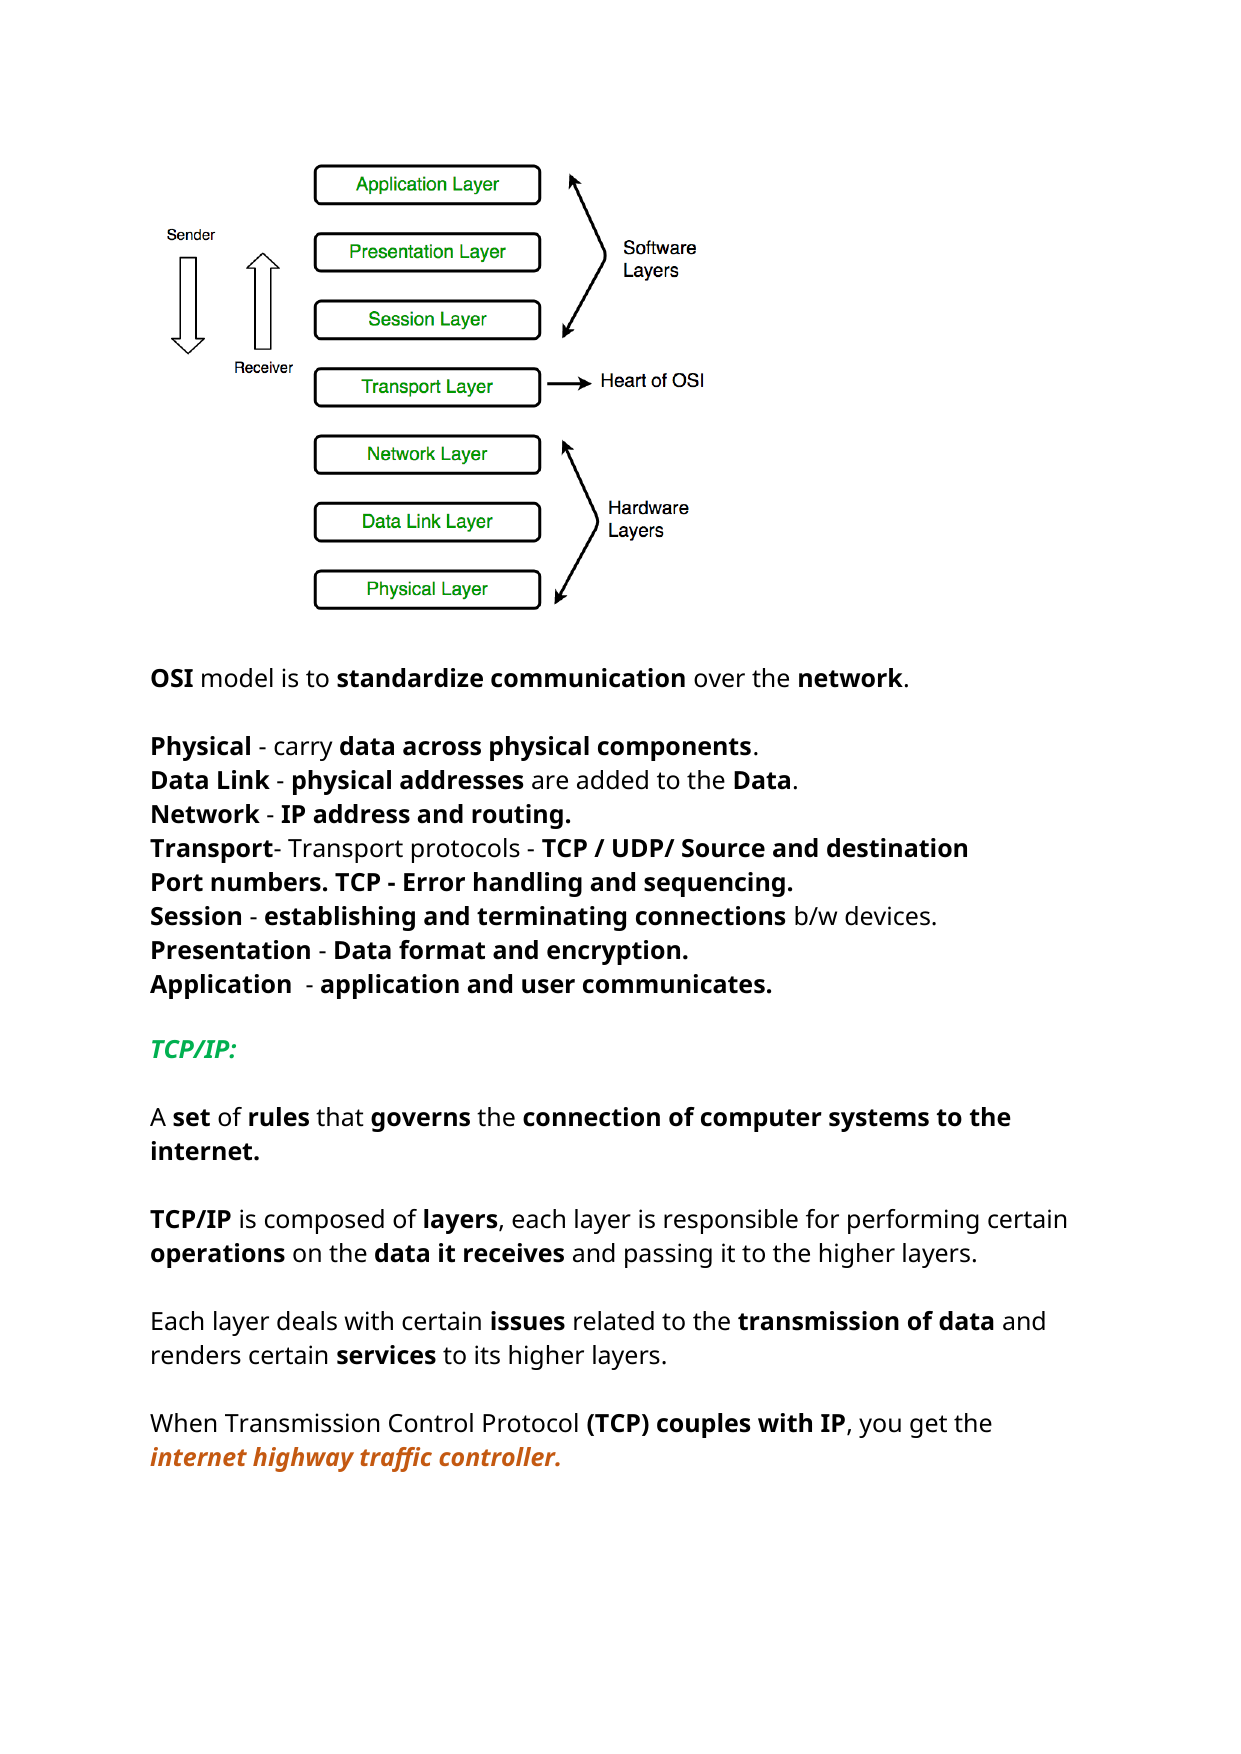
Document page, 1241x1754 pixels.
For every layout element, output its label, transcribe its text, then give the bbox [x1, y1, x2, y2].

text TCP/IP is composed of layers, each layer is responsible for performing certain operations on the data it receives and passing it to the higher layers. [150, 1202, 1090, 1270]
text Presentation - Data format and encryption. [150, 933, 1090, 967]
text When Transmission Control Protocol (TCP) couples with IP, you get the internet highway traffic controller. [150, 1406, 1090, 1474]
text Network - IP address and routing. [150, 796, 1090, 831]
text OSI model is to standardize communication over the network. [150, 660, 1090, 694]
text Physical - carry data across physical components. [150, 728, 1090, 762]
text Session - establishing and terminating connections b/w devices. [150, 899, 1090, 933]
text A set of rules that governs the connection of computer systems to the internet. [150, 1099, 1090, 1168]
text Application - application and user communicates. [150, 967, 1090, 1001]
picture [150, 150, 733, 627]
text TCP/IP: [150, 1031, 1090, 1065]
text Data Link - physical addresses are added to the Data. [150, 762, 1090, 796]
text Each layer deals with certain issues related to the transmission of data and renders certain services to its higher layers. [150, 1304, 1090, 1372]
text Port numbers. TCP - Error handling and sequencing. [150, 864, 1090, 899]
text Transport- Transport protocols - TCP / UDP/ Source and destination [150, 831, 1090, 864]
